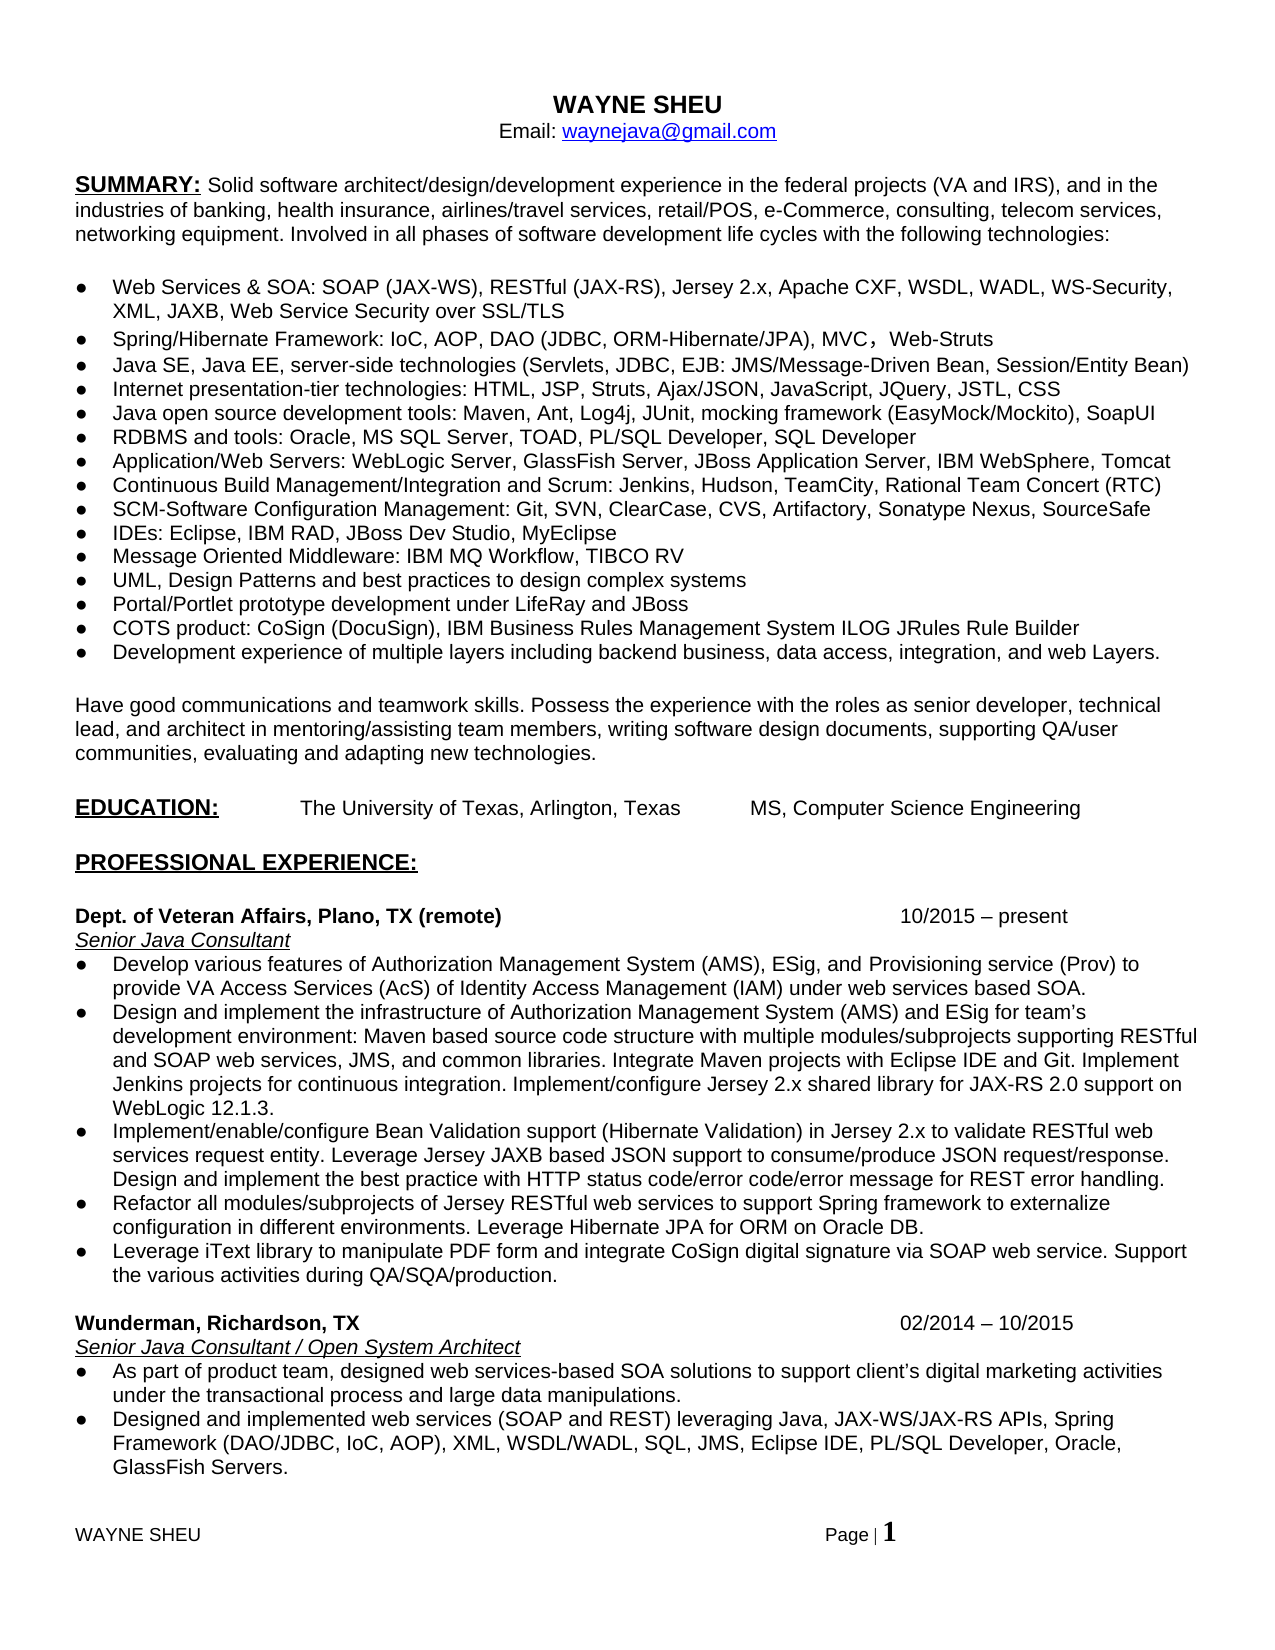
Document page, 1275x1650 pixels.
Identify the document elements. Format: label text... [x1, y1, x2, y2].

list Java open source development tools: Maven, Ant, Log4j, JUnit, mocking framework (EasyMock/Mockito), SoapUI [75, 401, 1200, 424]
list Development experience of multiple layers including backend business, data access, integration, and web Layers. [75, 640, 1200, 664]
list Java SE, Java EE, server-side technologies (Servlets, JDBC, EJB: JMS/Message-Driven Bean, Session/Entity Bean) [75, 353, 1200, 377]
list Internet presentation-tier technologies: HTML, JSP, Struts, Ajax/JSON, JavaScript, JQuery, JSTL, CSS [75, 377, 1200, 401]
list Continuous Build Management/Integration and Scrum: Jenkins, Hudson, TeamCity, Rational Team Concert (RTC) [75, 472, 1200, 496]
list UML, Design Patterns and best practices to design complex systems [75, 568, 1200, 592]
title WAYNE SHEU [75, 90, 1200, 119]
list Message Oriented Middleware: IBM MQ Workflow, TIBCO RV [75, 544, 1200, 568]
list Application/Web Servers: WebLogic Server, GlassFish Server, JBoss Application Server, IBM WebSphere, Tomcat [75, 448, 1200, 472]
text Dept. of Veteran Affairs, Plano, TX (remote) 10/2015 – present [75, 904, 1200, 928]
list SCM-Software Configuration Management: Git, SVN, ClearCase, CVS, Artifactory, Sonatype Nexus, SourceSafe [75, 496, 1200, 520]
text Senior Java Consultant / Open System Architect [75, 1335, 1200, 1359]
title Email: waynejava@gmail.com [75, 119, 1200, 143]
text Have good communications and teamwork skills. Possess the experience with the roles as senior developer, technical lead, and architect in mentoring/assisting team members, writing software design documents, supporting QA/user communities, evaluating and adapting new technologies. [75, 693, 1200, 765]
text PROFESSIONAL EXPERIENCE: [75, 848, 1200, 875]
list Designed and implemented web services (SOAP and REST) leveraging Java, JAX-WS/JAX-RS APIs, Spring Framework (DAO/JDBC, IoC, AOP), XML, WSDL/WADL, SQL, JMS, Eclipse IDE, PL/SQL Developer, Oracle, GlassFish Servers. [75, 1407, 1200, 1479]
list As part of product team, designed web services-based SOA solutions to support client’s digital marketing activities under the transactional process and large data manipulations. [75, 1359, 1200, 1407]
text Wunderman, Richardson, TX 02/2014 – 10/2015 [75, 1311, 1200, 1335]
text SUMMARY: Solid software architect/design/development experience in the federal projects (VA and IRS), and in the industries of banking, health insurance, airlines/travel services, retail/POS, e-Commerce, consulting, telecom services, networking equipment. Involved in all phases of software development life cycles with the following technologies: [75, 171, 1200, 246]
text Senior Java Consultant [75, 928, 1200, 952]
list Refactor all modules/subprojects of Jersey RESTful web services to support Spring framework to externalize configuration in different environments. Leverage Hibernate JPA for ORM on Oracle DB. [75, 1191, 1200, 1239]
list Web Services & SOA: SOAP (JAX-WS), RESTful (JAX-RS), Jersey 2.x, Apache CXF, WSDL, WADL, WS-Security, XML, JAXB, Web Service Security over SSL/TLS [75, 274, 1200, 322]
list Portal/Portlet prototype development under LifeRay and JBoss [75, 592, 1200, 616]
text EDUCATION: The University of Texas, Arlington, Texas MS, Computer Science Engineering [75, 793, 1200, 820]
list Design and implement the infrastructure of Authorization Management System (AMS) and ESig for team’s development environment: Maven based source code structure with multiple modules/subprojects supporting RESTful and SOAP web services, JMS, and common libraries. Integrate Maven projects with Eclipse IDE and Git. Implement Jenkins projects for continuous integration. Implement/configure Jersey 2.x shared library for JAX-RS 2.0 support on WebLogic 12.1.3. [75, 999, 1200, 1119]
list IDEs: Eclipse, IBM RAD, JBoss Dev Studio, MyEclipse [75, 520, 1200, 544]
list Implement/enable/configure Bean Validation support (Hibernate Validation) in Jersey 2.x to validate RESTful web services request entity. Leverage Jersey JAXB based JSON support to consume/produce JSON request/response. Design and implement the best practice with HTTP status code/error code/error message for REST error handling. [75, 1119, 1200, 1191]
list Develop various features of Authorization Management System (AMS), ESig, and Provisioning service (Prov) to provide VA Access Services (AcS) of Identity Access Management (IAM) under web services based SOA. [75, 952, 1200, 999]
list Leverage iText library to manipulate PDF form and integrate CoSign digital signature via SOAP web service. Support the various activities during QA/SQA/production. [75, 1239, 1200, 1287]
list RDBMS and tools: Oracle, MS SQL Server, TOAD, PL/SQL Developer, SQL Developer [75, 424, 1200, 448]
list COTS product: CoSign (DocuSign), IBM Business Rules Management System ILOG JRules Rule Builder [75, 616, 1200, 640]
list Spring/Hibernate Framework: IoC, AOP, DAO (JDBC, ORM-Hibernate/JPA), MVC，Web-Struts [75, 322, 1200, 353]
